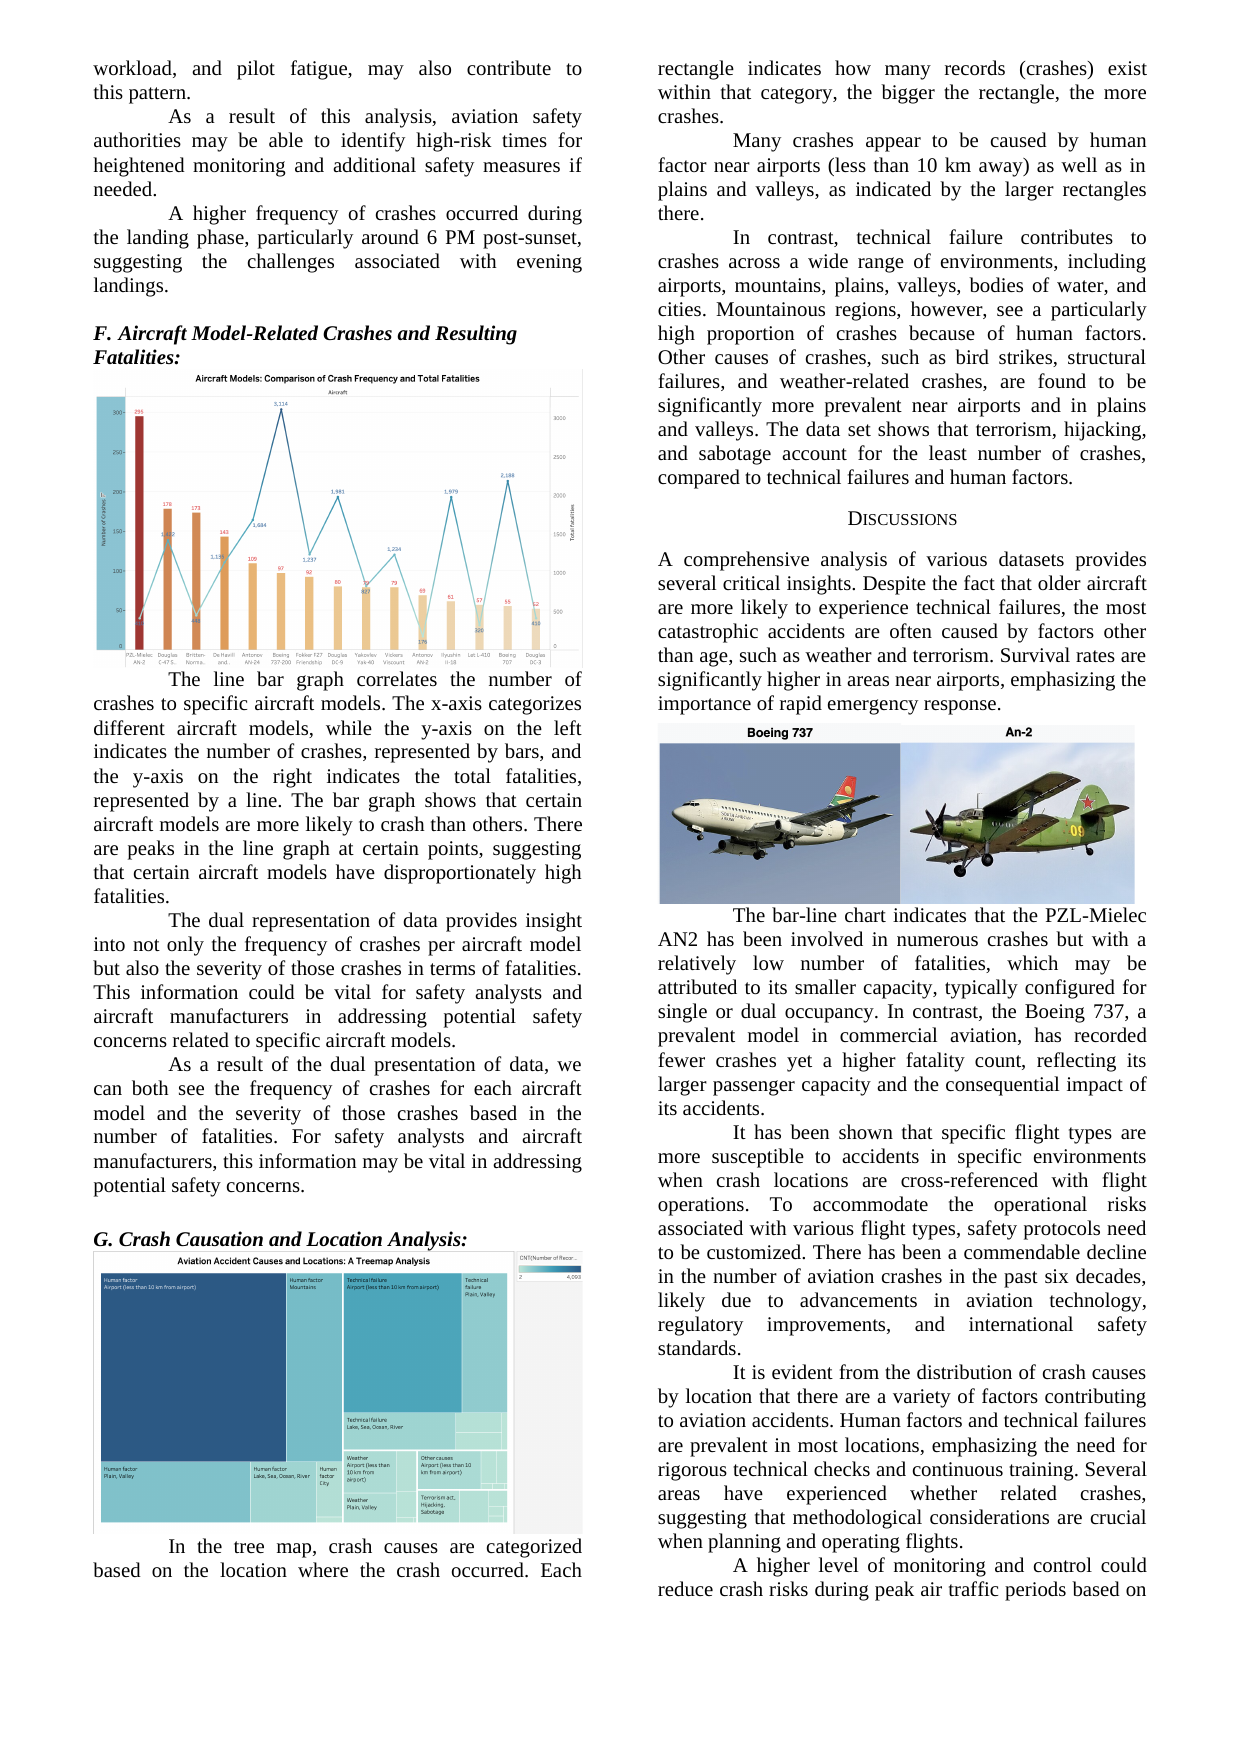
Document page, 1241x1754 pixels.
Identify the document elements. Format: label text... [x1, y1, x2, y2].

text G. Crash Causation and Location Analysis: [93, 1227, 583, 1251]
text The line bar graph correlates the number of crashes to specific aircraft models. The x-axis categorizes different aircraft models, while the y-axis on the left indicates the number of crashes, represented by bars, and the y-axis on the right indicates the total fatalities, represented by a line. The bar graph shows that certain aircraft models are more likely to crash than others. There are peaks in the line graph at certain points, suggesting that certain aircraft models have disproportionately high fatalities. [93, 668, 583, 908]
text It has been shown that specific flight types are more susceptible to accidents in specific environments when crash locations are cross-referenced with flight operations. To accommodate the operational risks associated with various flight types, safety protocols need to be customized. There has been a commendable decline in the number of aviation crashes in the past six decades, likely due to advancements in aviation technology, regulatory improvements, and international safety standards. [658, 1120, 1147, 1360]
text Many crashes appear to be caused by human factor near airports (less than 10 km away) as well as in plains and valleys, as indicated by the larger rectangles there. [658, 128, 1147, 225]
text As a result of this analysis, aviation safety authorities may be able to identify high-risk times for heightened monitoring and additional safety measures if needed. [93, 104, 583, 201]
text The dual representation of data provides insight into not only the frequency of crashes per aircraft model but also the severity of those crashes in terms of fatalities. This information could be vital for safety analysts and aircraft manufacturers in addressing potential safety concerns related to specific aircraft models. [93, 908, 583, 1052]
text The bar-line chart indicates that the PZL-Mielec AN2 has been involved in numerous crashes but with a relatively low number of fatalities, which may be attributed to its smaller capacity, typically configured for single or dual occupancy. In contrast, the Boeing 737, a prevalent model in commercial aviation, has recorded fewer crashes yet a higher fatality count, reflecting its larger passenger capacity and the consequential impact of its accidents. [658, 903, 1147, 1120]
text It is evident from the distribution of crash causes by location that there are a variety of factors contributing to aviation accidents. Human factors and technical failures are prevalent in most locations, emphasizing the need for rigorous technical checks and continuous training. Several areas have experienced whether related crashes, suggesting that methodological considerations are crucial when planning and operating flights. [658, 1360, 1147, 1553]
text F. Aircraft Model-Related Crashes and Resulting Fatalities: [93, 321, 583, 369]
text A higher frequency of crashes occurred during the landing phase, particularly around 6 PM post-sunset, suggesting the challenges associated with evening landings. [93, 201, 583, 297]
text In contrast, technical failure contributes to crashes across a wide range of environments, including airports, mountains, plains, valleys, bodies of water, and cities. Mountainous regions, however, see a particularly high proportion of crashes because of human factors. Other causes of crashes, such as bird strikes, structural failures, and weather-related crashes, are found to be significantly more prevalent near airports and in plains and valleys. The data set shows that terrorism, hijacking, and sabotage account for the least number of crashes, compared to technical failures and human factors. [658, 225, 1147, 489]
picture [657, 723, 1135, 904]
text In the tree map, crash causes are categorized based on the location where the crash occurred. Each rectangle indicates how many records (crashes) exist within that category, the bigger the rectangle, the more crashes. [658, 56, 1147, 128]
picture [93, 1251, 583, 1534]
text In the tree map, crash causes are categorized based on the location where the crash occurred. Each rectangle indicates how many records (crashes) exist within that category, the bigger the rectangle, the more crashes. [93, 1534, 583, 1582]
text As a result of the dual presentation of data, we can both see the frequency of crashes for each aircraft model and the severity of those crashes based in the number of fatalities. For safety analysts and aircraft manufacturers, this information may be vital in addressing potential safety concerns. [93, 1052, 583, 1197]
picture [93, 369, 583, 668]
text Discussions [658, 506, 1147, 530]
text A comprehensive analysis of various datasets provides several critical insights. Despite the fact that older aircraft are more likely to experience technical failures, the most catastrophic accidents are often caused by factors other than age, such as weather and terrorism. Survival rates are significantly higher in areas near airports, emphasizing the importance of rapid emergency response. [658, 547, 1147, 715]
